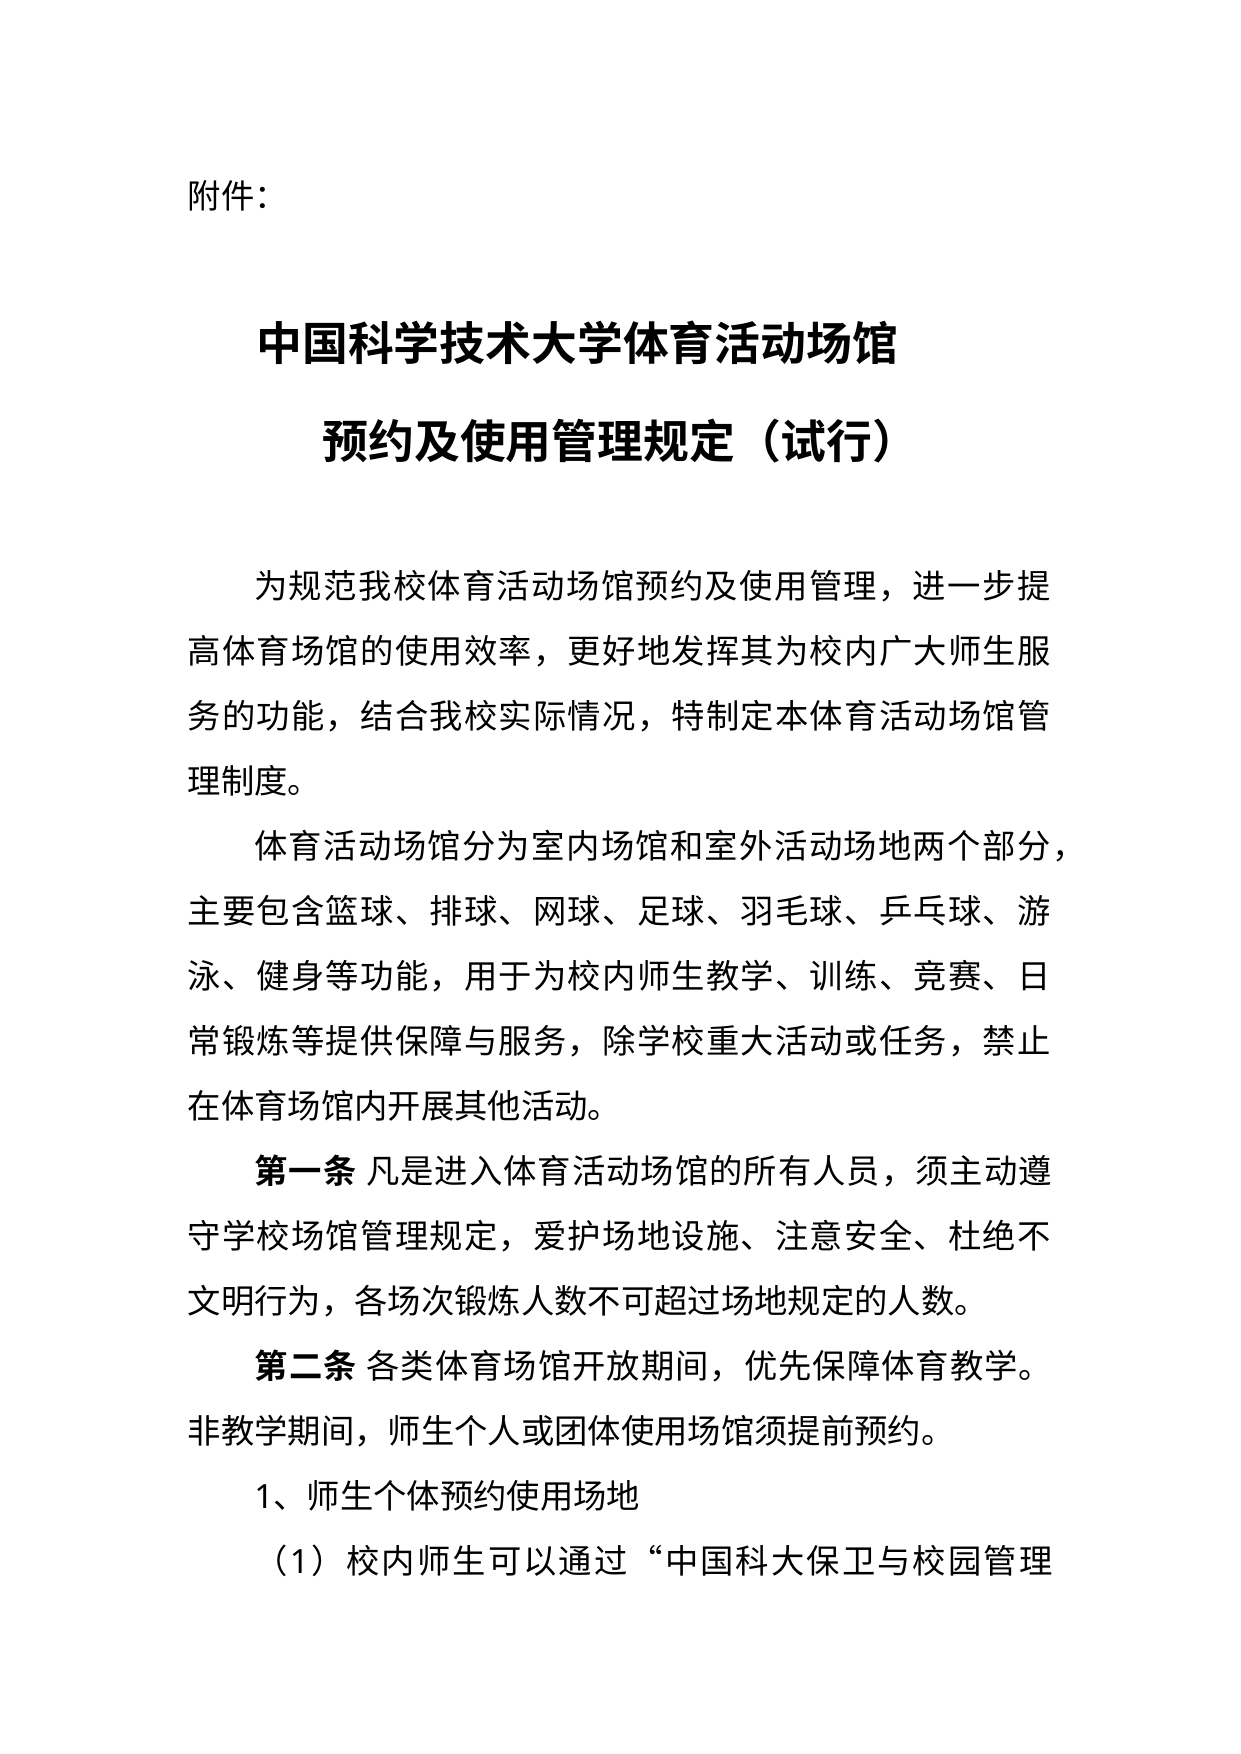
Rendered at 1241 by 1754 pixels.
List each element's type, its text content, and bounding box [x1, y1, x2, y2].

text 附件： [187, 162, 1053, 227]
list 中国科学技术大学体育活动场馆 [225, 292, 1053, 389]
text 第二条 各类体育场馆开放期间，优先保障体育教学。非教学期间，师生个人或团体使用场馆须提前预约。 [187, 1332, 1053, 1462]
text 为规范我校体育活动场馆预约及使用管理，进一步提高体育场馆的使用效率，更好地发挥其为校内广大师生服务的功能，结合我校实际情况，特制定本体育活动场馆管理制度。 [187, 552, 1053, 812]
text 预约及使用管理规定（试行） [187, 389, 1053, 487]
text 1、师生个体预约使用场地 [187, 1462, 1053, 1527]
text 第一条 凡是进入体育活动场馆的所有人员，须主动遵守学校场馆管理规定，爱护场地设施、注意安全、杜绝不文明行为，各场次锻炼人数不可超过场地规定的人数。 [187, 1137, 1053, 1332]
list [187, 1527, 1053, 1592]
text 体育活动场馆分为室内场馆和室外活动场地两个部分，主要包含篮球、排球、网球、足球、羽毛球、乒乓球、游泳、健身等功能，用于为校内师生教学、训练、竞赛、日常锻炼等提供保障与服务，除学校重大活动或任务，禁止在体育场馆内开展其他活动。 [187, 812, 1053, 1137]
